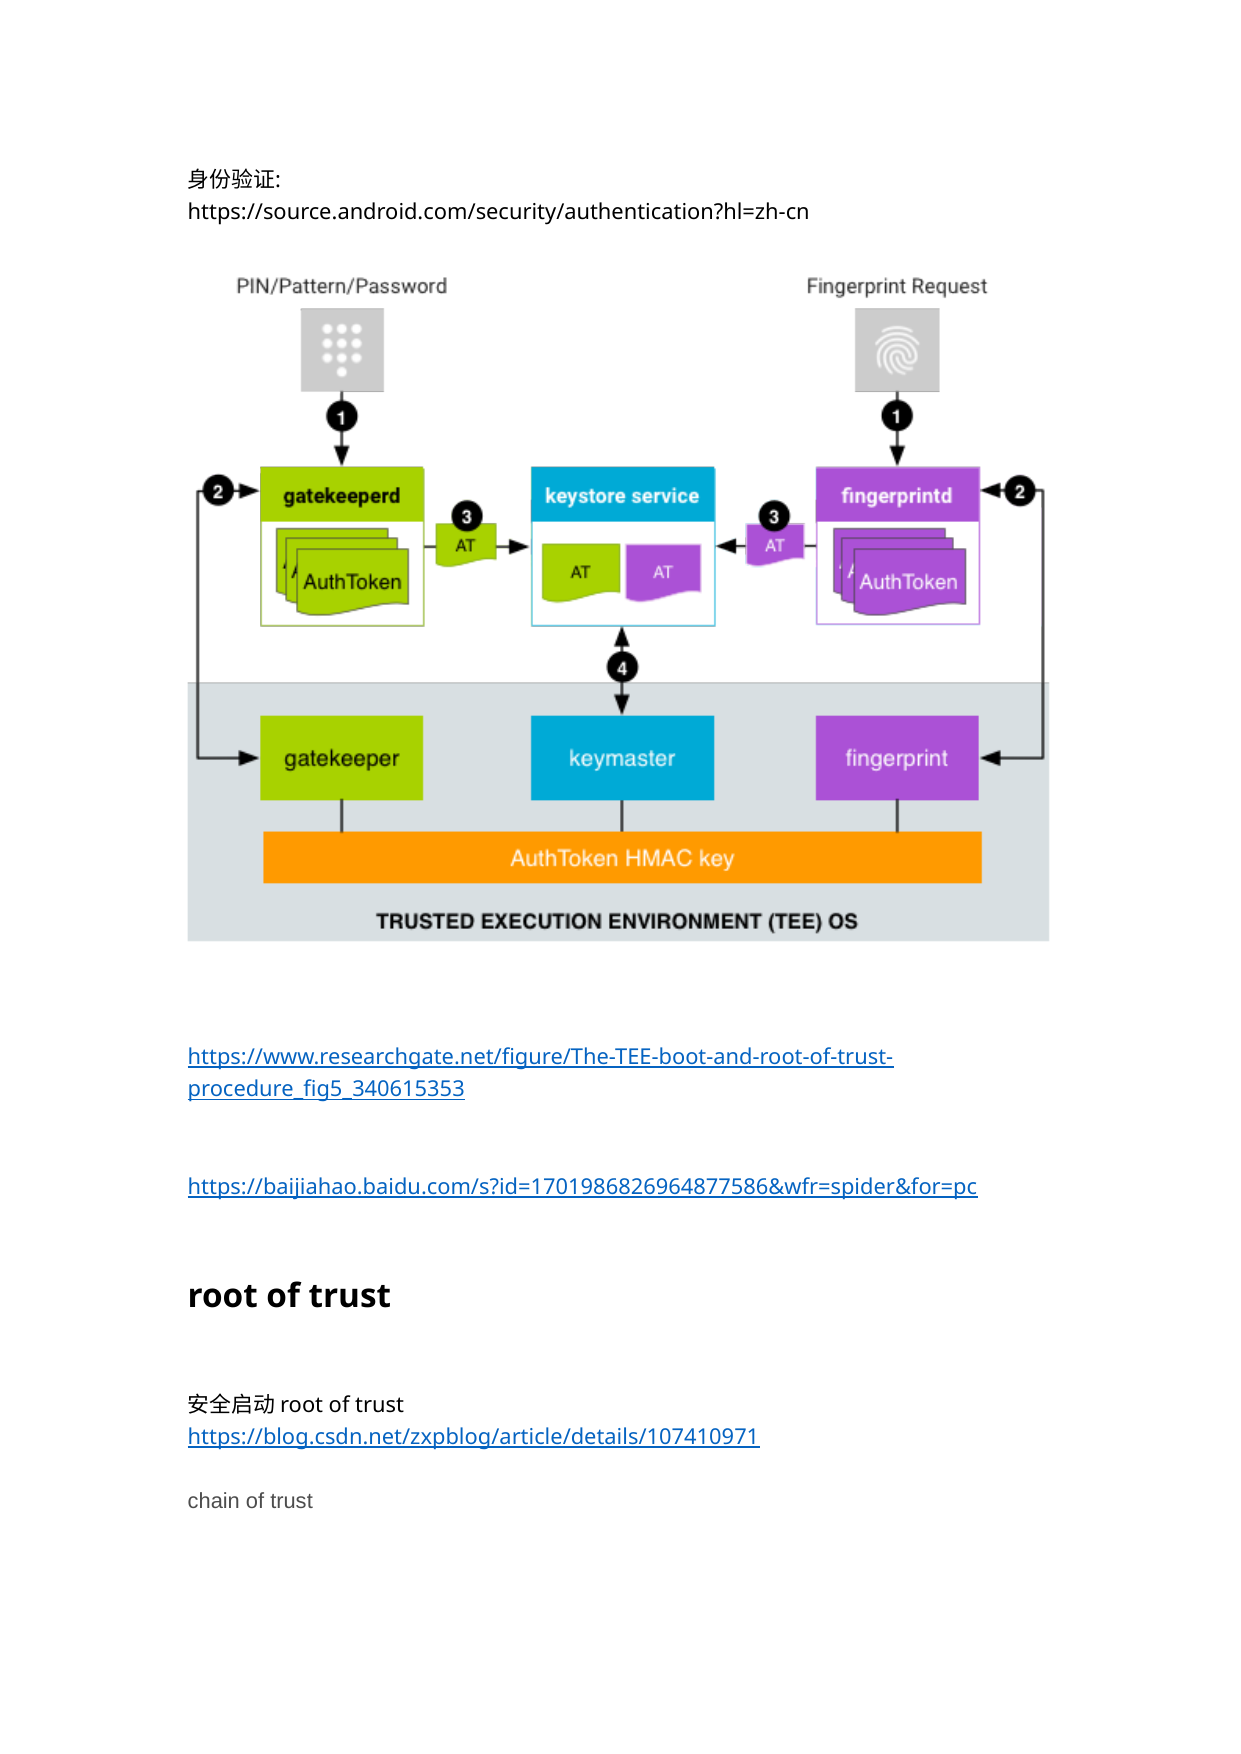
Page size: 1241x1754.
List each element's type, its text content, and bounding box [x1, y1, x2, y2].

text https://www.researchgate.net/figure/The-TEE-boot-and-root-of-trust-procedure_fig5_340615353 [187, 1039, 1053, 1104]
text https://blog.csdn.net/zxpblog/article/details/107410971 [187, 1419, 1053, 1452]
text 安全启动 root of trust [187, 1387, 1053, 1419]
text https://source.android.com/security/authentication?hl=zh-cn [187, 194, 1053, 227]
text 身份验证: [187, 162, 1053, 194]
picture [187, 259, 1050, 943]
text https://baijiahao.baidu.com/s?id=1701986826964877586&wfr=spider&for=pc [187, 1169, 1053, 1202]
subtitle root of trust [187, 1262, 1053, 1327]
text chain of trust [187, 1484, 1053, 1517]
